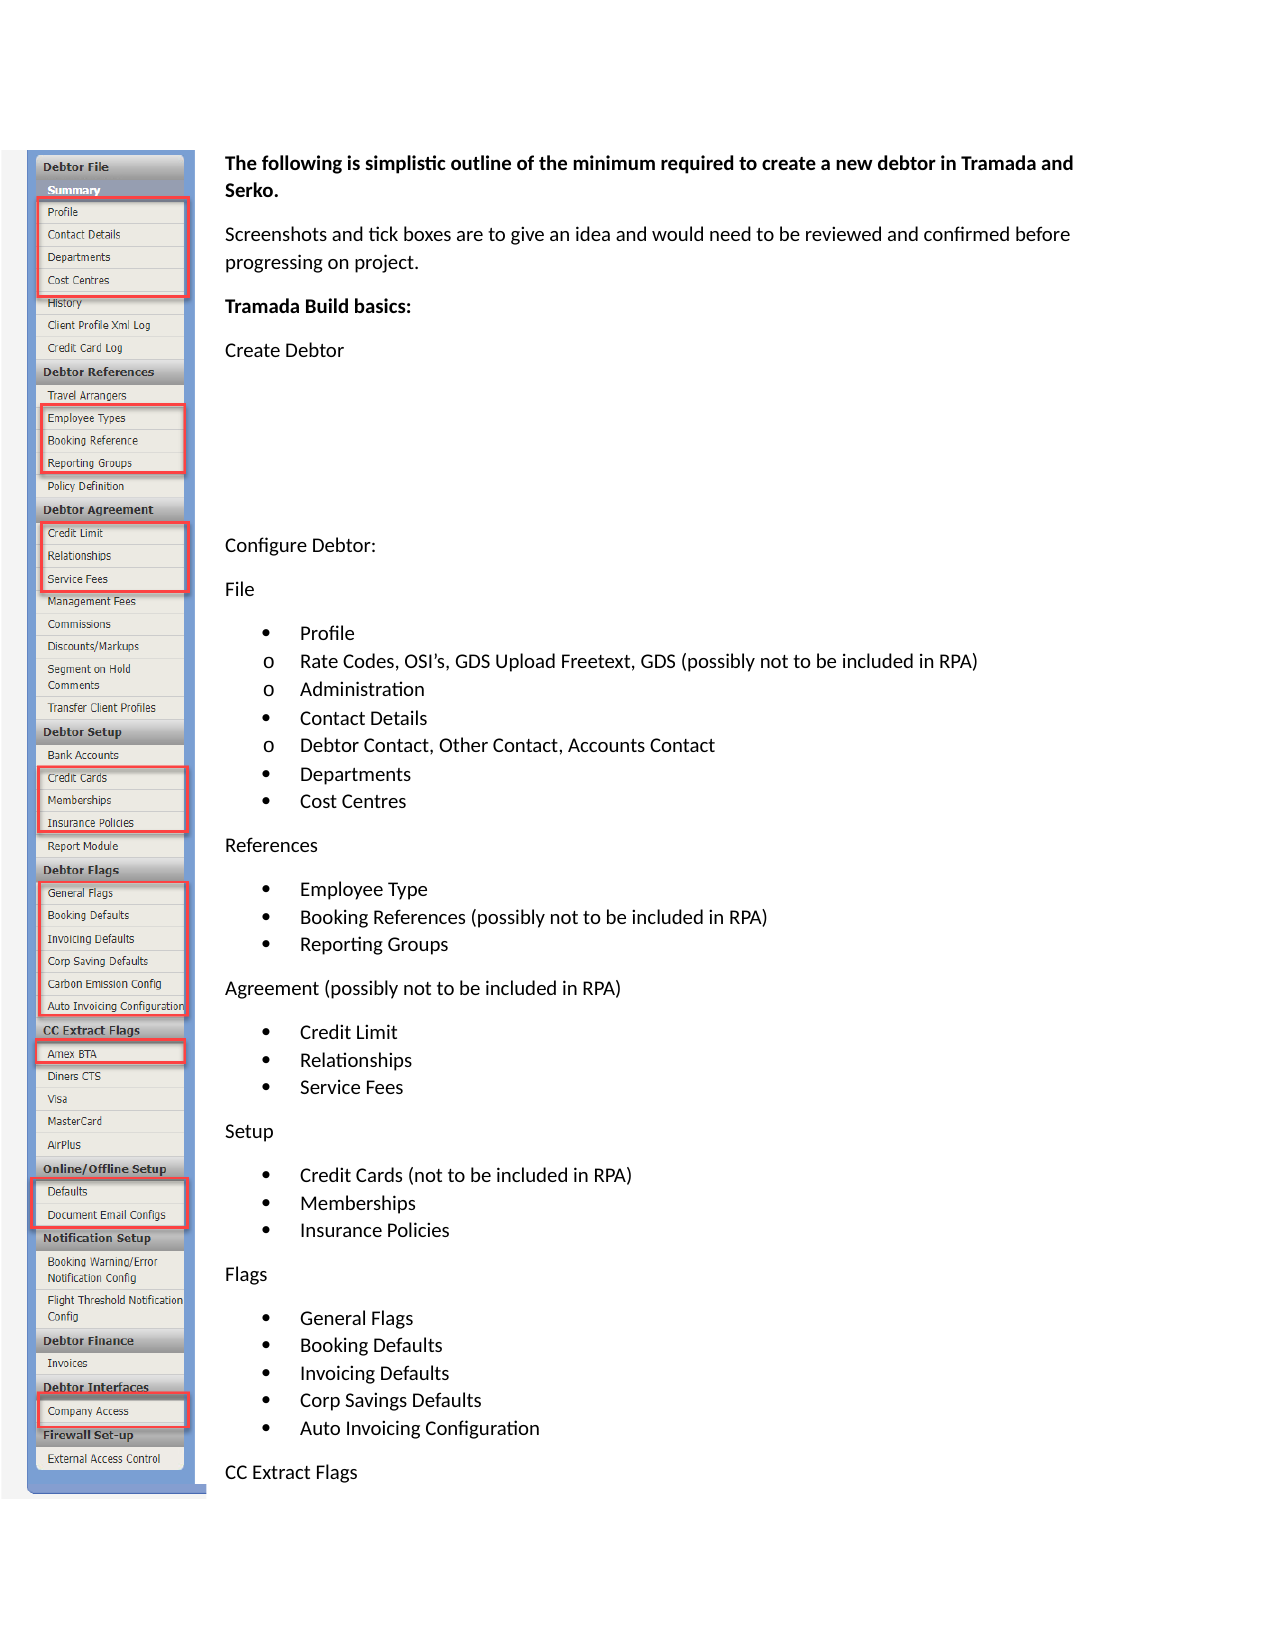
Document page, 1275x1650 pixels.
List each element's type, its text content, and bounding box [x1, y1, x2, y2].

list Auto Invoicing Configuration [206, 1415, 1125, 1440]
picture [0, 150, 206, 1497]
list Contact Details [206, 705, 1125, 730]
list Memberships [206, 1190, 1125, 1215]
list Cost Centres [206, 788, 1125, 814]
list Credit Limit [206, 1019, 1125, 1045]
list Invoicing Defaults [206, 1360, 1125, 1385]
text Agreement (possibly not to be included in RPA) [206, 975, 1125, 1001]
text References [206, 832, 1125, 858]
text Tramada Build basics: [206, 293, 1125, 318]
list Profile [206, 621, 1125, 646]
list Booking Defaults [206, 1333, 1125, 1358]
text Setup [206, 1118, 1125, 1144]
text Configure Debtor: [206, 532, 1125, 558]
list Service Fees [206, 1074, 1125, 1099]
list Corp Savings Defaults [206, 1387, 1125, 1413]
list Debtor Contact, Other Contact, Accounts Contact [262, 732, 1125, 759]
list Rate Codes, OSI’s, GDS Upload Freetext, GDS (possibly not to be included in RPA) [262, 648, 1125, 674]
text The following is simplistic outline of the minimum required to create a new debtor in Tramada and Serko. [206, 150, 1125, 203]
list General Flags [206, 1305, 1125, 1331]
list Administration [262, 676, 1125, 703]
list Departments [206, 761, 1125, 786]
text CC Extract Flags [206, 1459, 1125, 1484]
list Credit Cards (not to be included in RPA) [206, 1162, 1125, 1188]
text Screenshots and tick boxes are to give an idea and would need to be reviewed and confirmed before progressing on project. [206, 221, 1125, 274]
text Flags [206, 1261, 1125, 1287]
list Relationships [206, 1047, 1125, 1072]
text File [206, 576, 1125, 602]
text Create Debtor [206, 337, 1125, 362]
list Employee Type [206, 876, 1125, 902]
list Booking References (possibly not to be included in RPA) [206, 904, 1125, 929]
list Insurance Policies [206, 1217, 1125, 1242]
list Reporting Groups [206, 931, 1125, 957]
